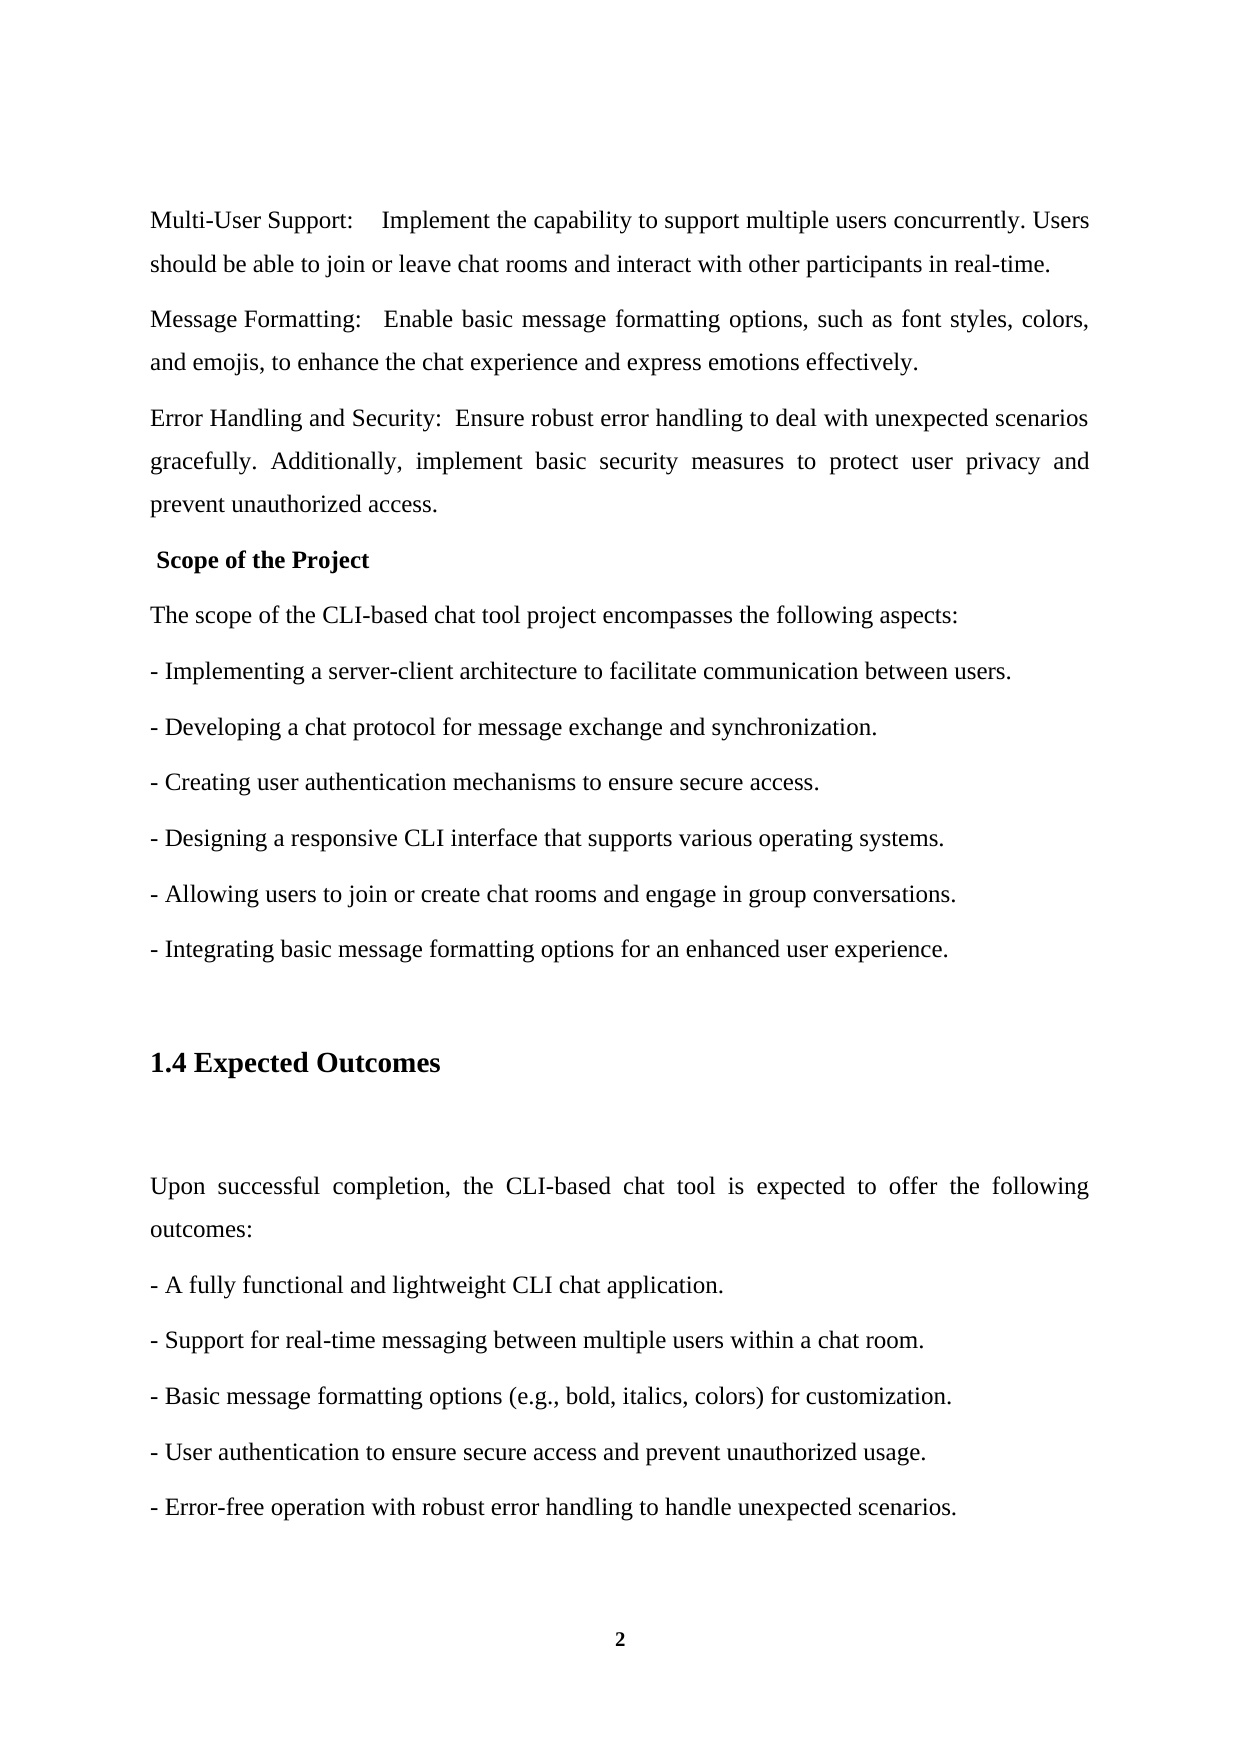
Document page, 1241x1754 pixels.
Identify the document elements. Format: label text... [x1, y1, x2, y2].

text - Support for real-time messaging between multiple users within a chat room. [150, 1326, 1090, 1354]
text Message Formatting: Enable basic message formatting options, such as font styles, colors, and emojis, to enhance the chat experience and express emotions effectively. [150, 304, 1090, 376]
text - Designing a responsive CLI interface that supports various operating systems. [150, 823, 1090, 852]
text - Basic message formatting options (e.g., bold, italics, colors) for customization. [150, 1381, 1090, 1410]
text Upon successful completion, the CLI-based chat tool is expected to offer the following outcomes: [150, 1171, 1090, 1243]
text - Developing a chat protocol for message exchange and synchronization. [150, 712, 1090, 741]
text Multi-User Support: Implement the capability to support multiple users concurrently. Users should be able to join or leave chat rooms and interact with other participants in real-time. [150, 206, 1090, 277]
text The scope of the CLI-based chat tool project encompasses the following aspects: [150, 601, 1090, 629]
text - Implementing a server-client architecture to facilitate communication between users. [150, 656, 1090, 685]
text - Allowing users to join or create chat rooms and engage in group conversations. [150, 879, 1090, 907]
text Scope of the Project [150, 545, 1090, 574]
text - Integrating basic message formatting options for an enhanced user experience. [150, 934, 1090, 963]
text 1.4 Expected Outcomes [150, 1046, 1090, 1079]
text - A fully functional and lightweight CLI chat application. [150, 1270, 1090, 1299]
text - Creating user authentication mechanisms to ensure secure access. [150, 767, 1090, 796]
text Error Handling and Security: Ensure robust error handling to deal with unexpected scenarios gracefully. Additionally, implement basic security measures to protect user privacy and prevent unauthorized access. [150, 403, 1090, 518]
text - Error-free operation with robust error handling to handle unexpected scenarios. [150, 1492, 1090, 1521]
text - User authentication to ensure secure access and prevent unauthorized usage. [150, 1437, 1090, 1466]
